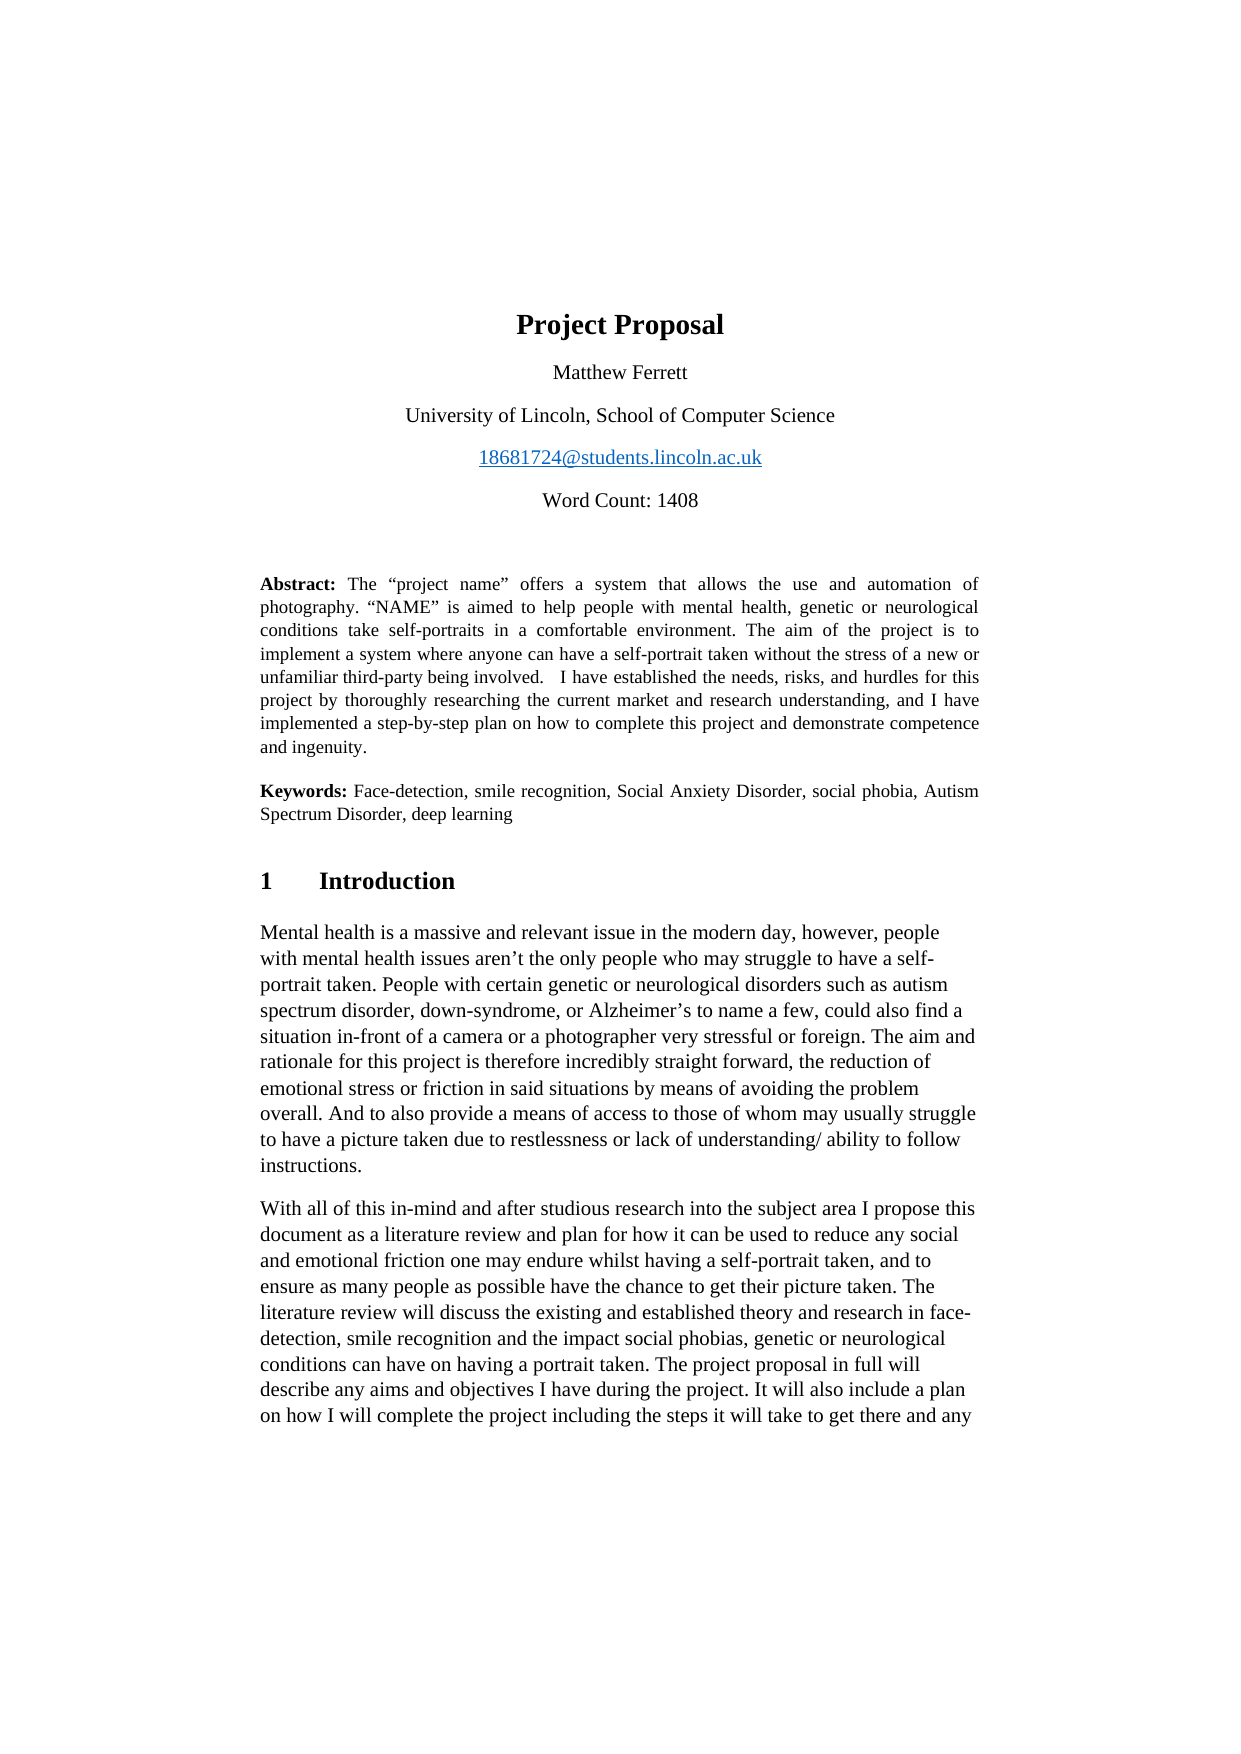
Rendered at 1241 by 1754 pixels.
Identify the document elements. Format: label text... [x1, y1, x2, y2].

text Abstract: The “project name” offers a system that allows the use and automation of photography. “NAME” is aimed to help people with mental health, genetic or neurological conditions take self-portraits in a comfortable environment. The aim of the project is to implement a system where anyone can have a self-portrait taken without the stress of a new or unfamiliar third-party being involved. I have established the needs, risks, and hurdles for this project by thoroughly researching the current market and research understanding, and I have implemented a step-by-step plan on how to complete this project and demonstrate competence and ingenuity. [260, 573, 980, 757]
text Project Proposal [260, 307, 980, 341]
subtitle Introduction [260, 863, 980, 895]
text University of Lincoln, School of Computer Science [260, 402, 980, 427]
text 18681724@students.lincoln.ac.uk [260, 445, 980, 469]
text Mental health is a massive and relevant issue in the modern day, however, people with mental health issues aren’t the only people who may struggle to have a self-portrait taken. People with certain genetic or neurological disorders such as autism spectrum disorder, down-syndrome, or Alzheimer’s to name a few, could also find a situation in-front of a camera or a photographer very stressful or foreign. The aim and rationale for this project is therefore incredibly straight forward, the reduction of emotional stress or friction in said situations by means of avoiding the problem overall. And to also provide a means of access to those of whom may usually struggle to have a picture taken due to restlessness or lack of understanding/ ability to follow instructions. [260, 920, 980, 1177]
text Word Count: 1408 [260, 488, 980, 512]
text Matthew Ferrett [260, 360, 980, 384]
text Keywords: Face-detection, smile recognition, Social Anxiety Disorder, social phobia, Autism Spectrum Disorder, deep learning [260, 779, 980, 824]
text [260, 1196, 980, 1427]
